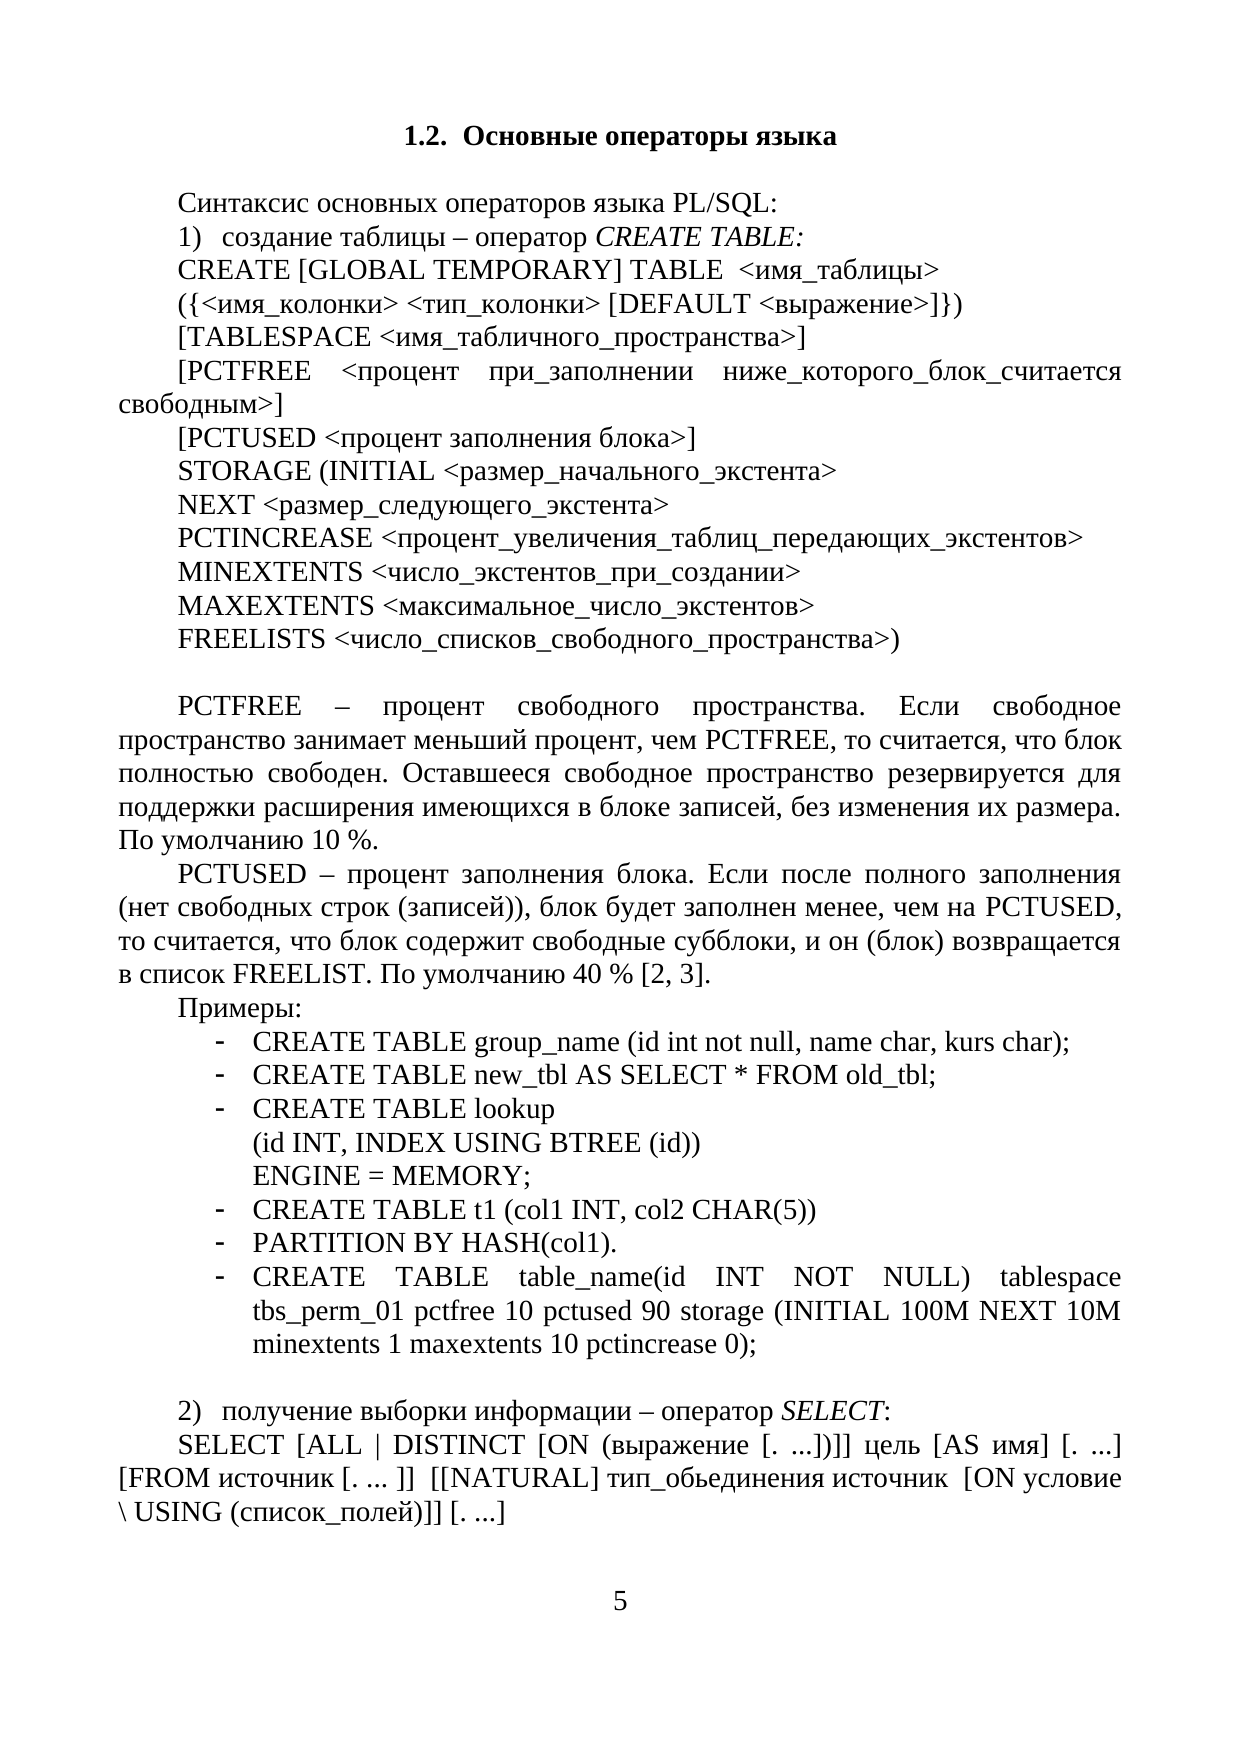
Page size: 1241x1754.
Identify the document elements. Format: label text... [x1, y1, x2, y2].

list PCTINCREASE <процент_увеличения_таблиц_передающих_экстентов> [118, 521, 1122, 554]
list [PCTFREE <процент при_заполнении ниже_которого_блок_считается свободным>] [118, 353, 1122, 420]
list NEXT <размер_следующего_экстента> [118, 487, 1122, 521]
list PCTFREE – процент свободного пространства. Если свободное пространство занимает меньший процент, чем PCTFREE, то считается, что блок полностью свободен. Оставшееся свободное пространство резервируется для поддержки расширения имеющихся в блоке записей, без изменения их размера. По умолчанию 10 %. [118, 688, 1122, 856]
list STORAGE (INITIAL <размер_начального_экстента> [118, 453, 1122, 487]
list MAXEXTENTS <максимальное_число_экстентов> [118, 588, 1122, 621]
list [PCTUSED <процент заполнения блока>] [118, 420, 1122, 453]
list получение выборки информации – оператор SELECT: [118, 1393, 1122, 1427]
list CREATE TABLE table_name(id INT NOT NULL) tablespace tbs_perm_01 pctfree 10 pctused 90 storage (INITIAL 100M NEXT 10M minextents 1 maxextents 10 pctincrease 0); [215, 1259, 1122, 1360]
list Синтаксис основных операторов языка PL/SQL: [118, 185, 1122, 219]
list [TABLESPACE <имя_табличного_пространства>] [118, 319, 1122, 353]
list Примеры: [118, 990, 1122, 1024]
list CREATE TABLE lookup [215, 1091, 1122, 1125]
list CREATE TABLE t1 (col1 INT, col2 CHAR(5)) [215, 1192, 1122, 1225]
list MINEXTENTS <число_экстентов_при_создании> [118, 554, 1122, 588]
list FREELISTS <число_списков_свободного_пространства>) [118, 621, 1122, 655]
list PCTUSED – процент заполнения блока. Если после полного заполнения (нет свободных строк (записей)), блок будет заполнен менее, чем на PCTUSED, то считается, что блок содержит свободные субблоки, и он (блок) возвращается в список FREELIST. По умолчанию 40 % [2, 3]. [118, 856, 1122, 990]
list (id INT, INDEX USING BTREE (id)) [252, 1125, 1122, 1158]
list ENGINE = MEMORY; [252, 1158, 1122, 1192]
list CREATE TABLE new_tbl AS SELECT * FROM old_tbl; [215, 1057, 1122, 1091]
list создание таблицы – оператор CREATE TABLE: [118, 219, 1122, 252]
list PARTITION BY HASH(col1). [215, 1225, 1122, 1259]
list CREATE [GLOBAL TEMPORARY] TABLE <имя_таблицы> [118, 252, 1122, 286]
list SELECT [ALL | DISTINCT [ON (выражение [. ...])]] цель [AS имя] [. ...] [FROM источник [. ... ]] [[NATURAL] тип_обьединения источник [ON условие \ USING (список_полей)]] [. ...] [118, 1427, 1122, 1527]
list CREATE TABLE group_name (id int not null, name char, kurs char); [215, 1024, 1122, 1057]
list ({<имя_колонки> <тип_колонки> [DEFAULT <выражение>]}) [118, 286, 1122, 319]
list Основные операторы языка [118, 118, 1122, 152]
